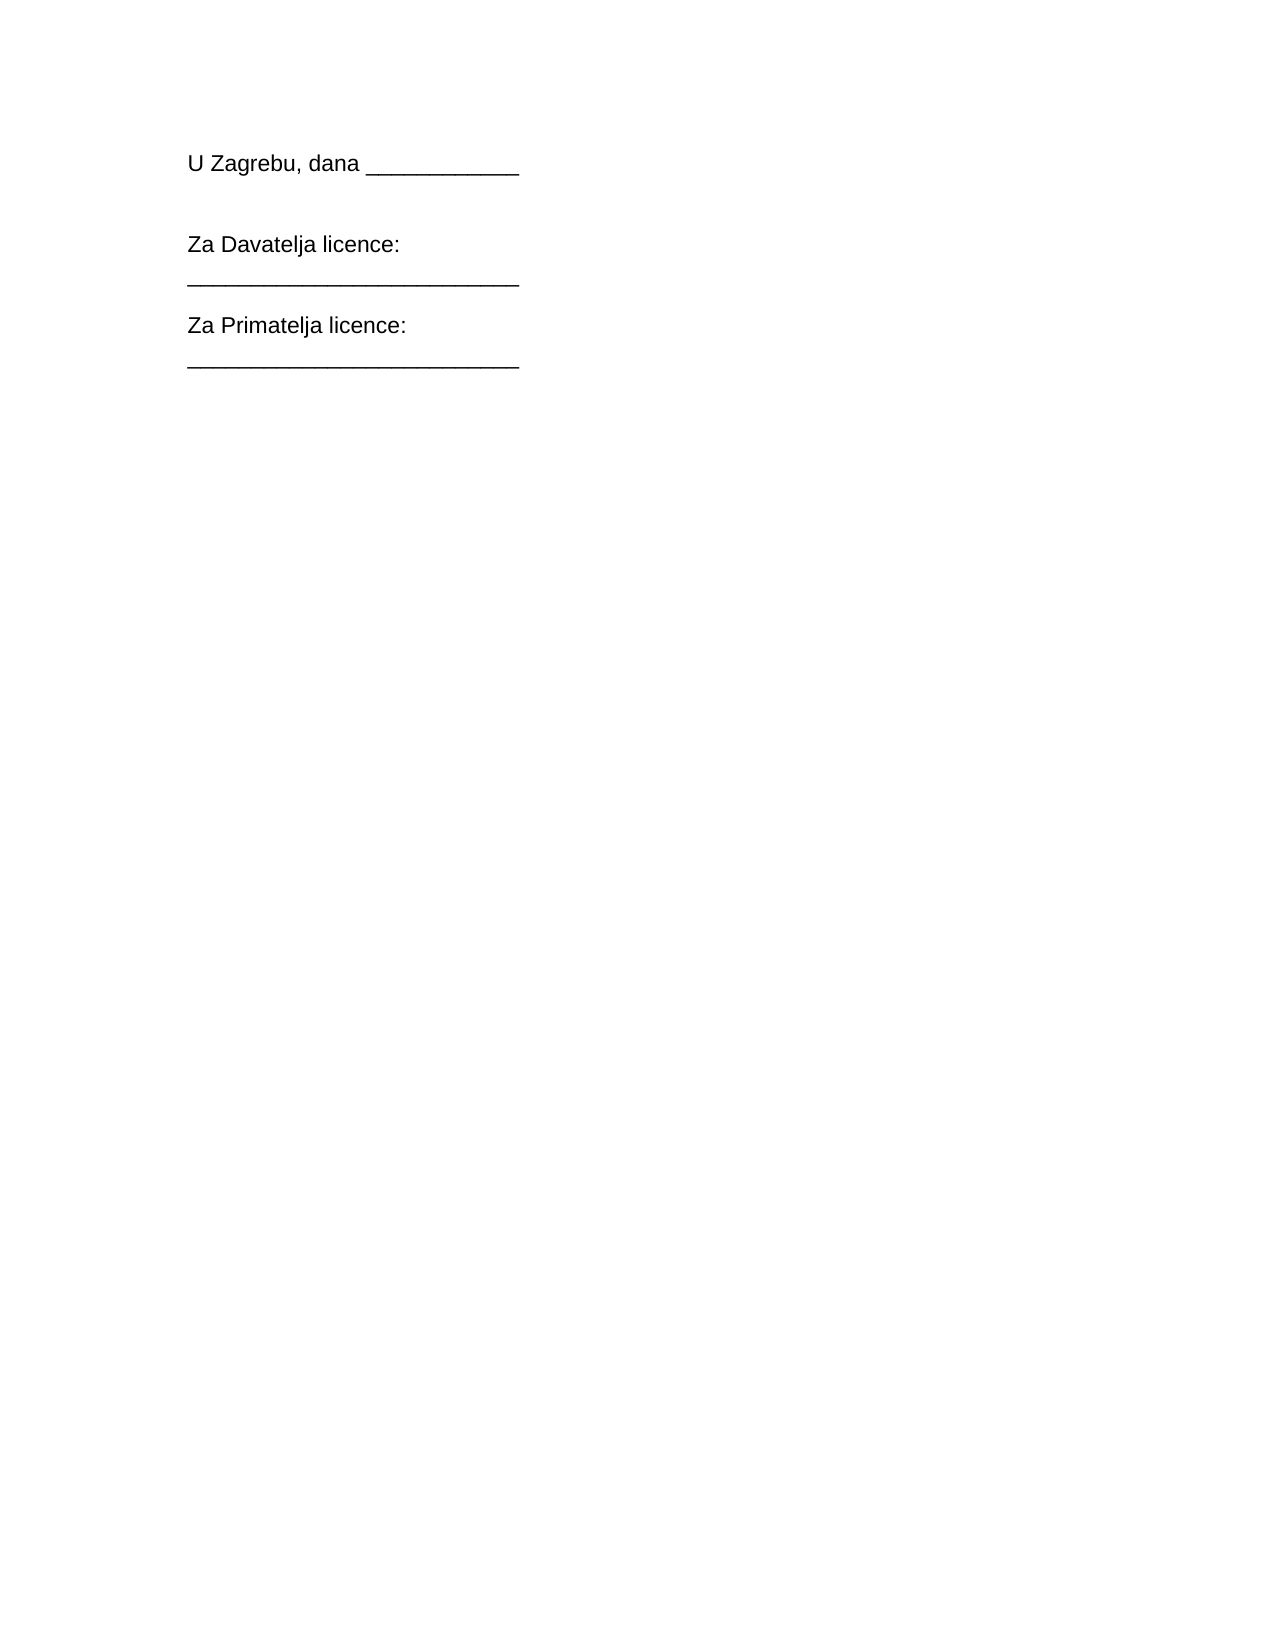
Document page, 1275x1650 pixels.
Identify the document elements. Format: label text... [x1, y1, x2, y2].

text U Zagrebu, dana ____________ [187, 150, 1087, 207]
text Za Primatelja licence: __________________________ [187, 312, 1087, 369]
text Za Davatelja licence: __________________________ [187, 231, 1087, 288]
